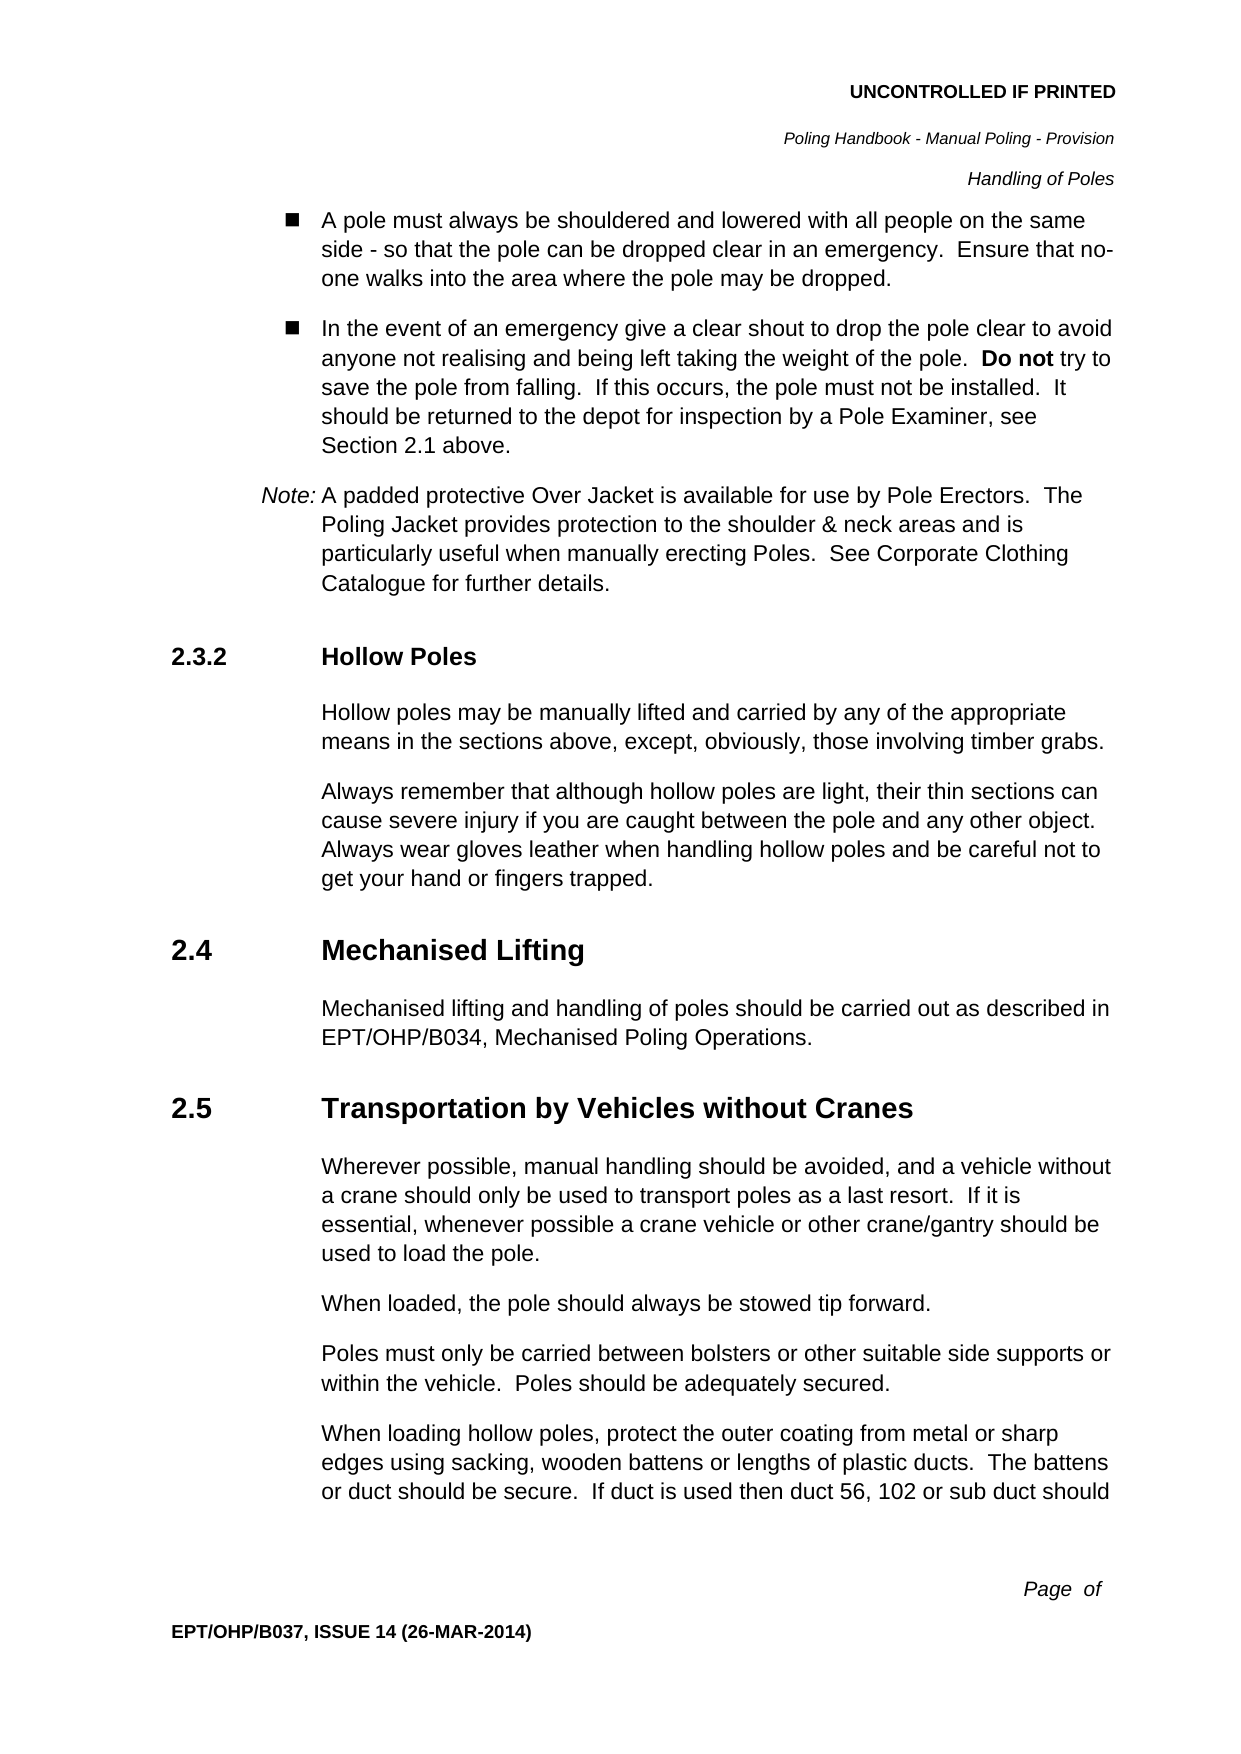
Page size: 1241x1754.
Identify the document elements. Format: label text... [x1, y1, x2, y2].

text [321, 1417, 1114, 1504]
subtitle Hollow Poles [171, 617, 1114, 671]
list A pole must always be shouldered and lowered with all people on the same side - so that the pole can be dropped clear in an emergency. Ensure that no-one walks into the area where the pole may be dropped. [284, 204, 1114, 292]
subtitle Transportation by Vehicles without Cranes [171, 1071, 1114, 1125]
text Wherever possible, manual handling should be avoided, and a vehicle without a crane should only be used to transport poles as a last resort. If it is essential, whenever possible a crane vehicle or other crane/gantry should be used to load the pole. [321, 1150, 1114, 1267]
text Always remember that although hollow poles are light, their thin sections can cause severe injury if you are caught between the pole and any other object. Always wear gloves leather when handling hollow poles and be careful not to get your hand or fingers trapped. [321, 775, 1114, 892]
text Mechanised lifting and handling of poles should be carried out as described in EPT/OHP/B034, Mechanised Poling Operations. [321, 992, 1114, 1050]
text Hollow poles may be manually lifted and carried by any of the appropriate means in the sections above, except, obviously, those involving timber grabs. [321, 696, 1114, 754]
text When loaded, the pole should always be stowed tip forward. [321, 1287, 1114, 1317]
subtitle Mechanised Lifting [171, 912, 1114, 967]
text Poles must only be carried between bolsters or other suitable side supports or within the vehicle. Poles should be adequately secured. [321, 1337, 1114, 1396]
list A padded protective Over Jacket is available for use by Pole Erectors. The Poling Jacket provides protection to the shoulder & neck areas and is particularly useful when manually erecting Poles. See Corporate Clothing Catalogue for further details. [261, 479, 1114, 596]
list In the event of an emergency give a clear shout to drop the pole clear to avoid anyone not realising and being left taking the weight of the pole. Do not try to save the pole from falling. If this occurs, the pole must not be installed. It should be returned to the depot for inspection by a Pole Examiner, see Section 2.1 above. [284, 312, 1114, 458]
